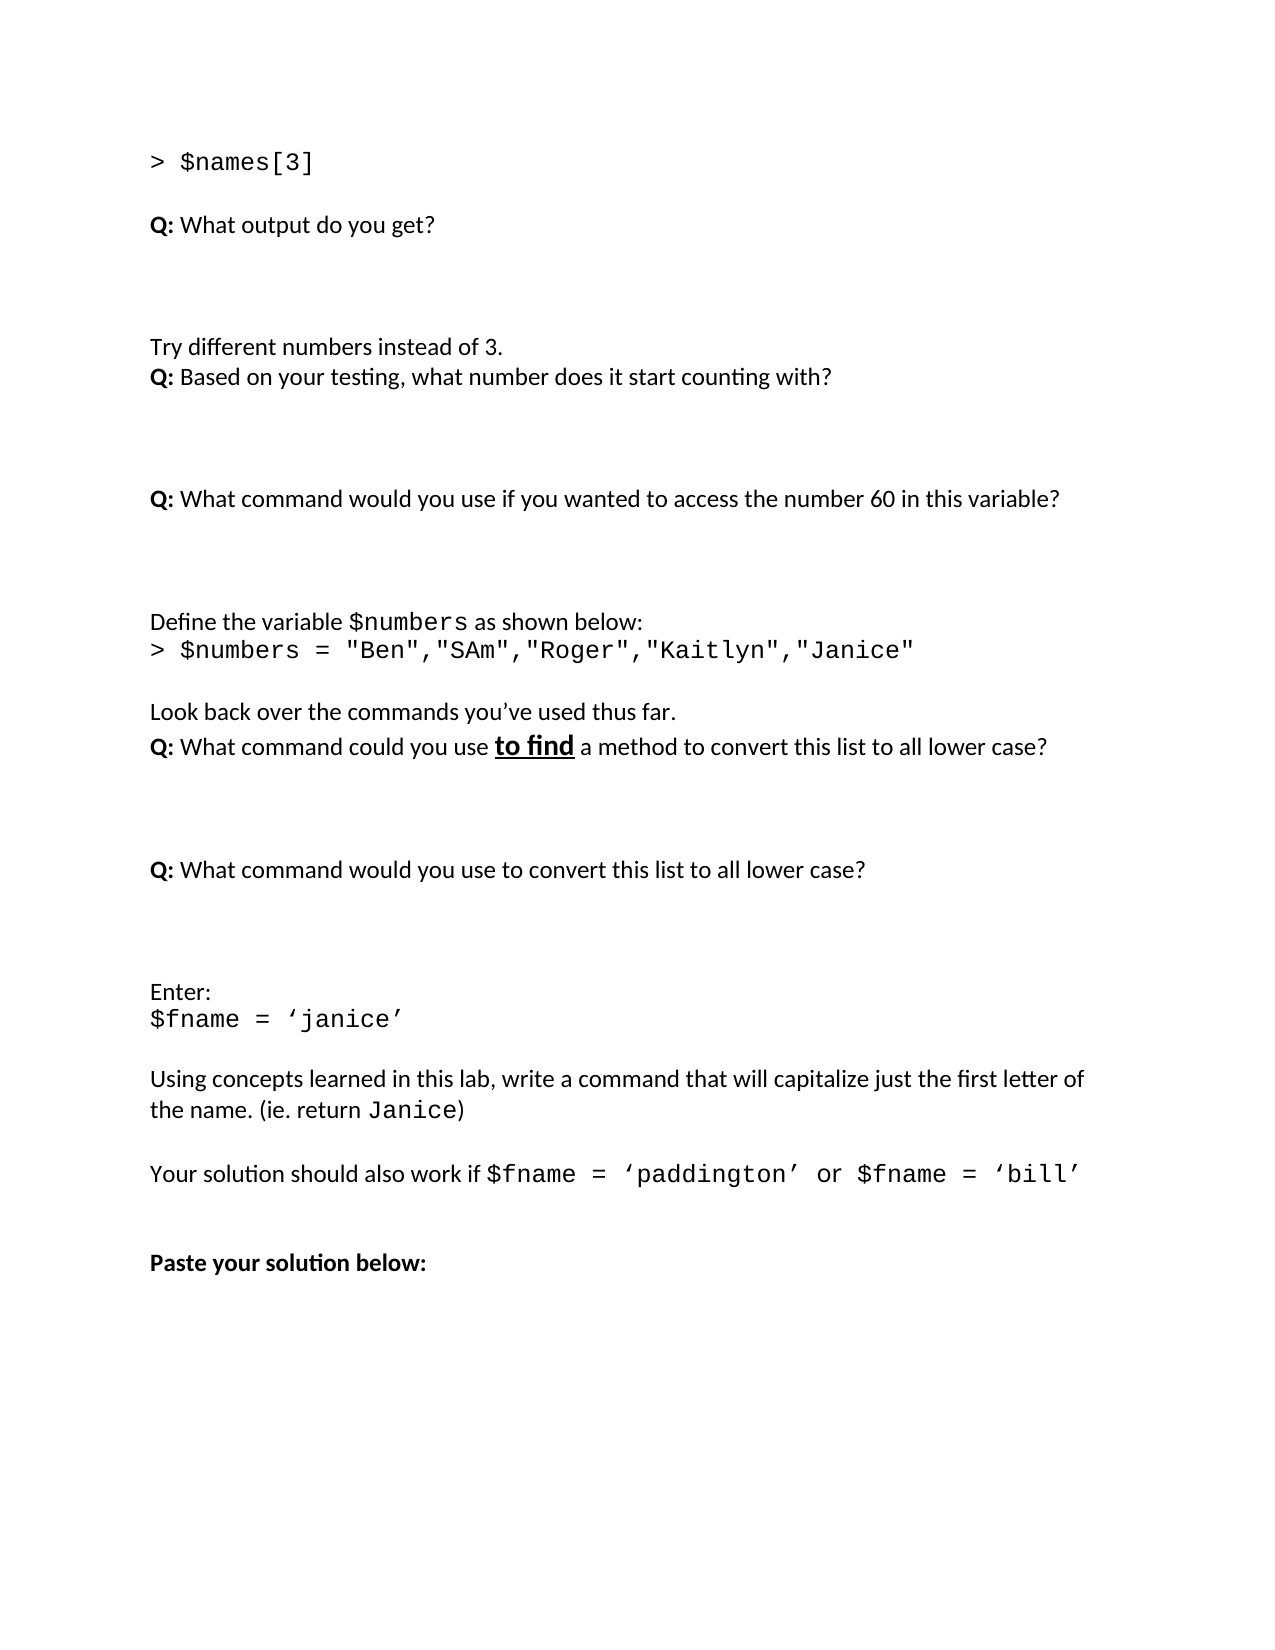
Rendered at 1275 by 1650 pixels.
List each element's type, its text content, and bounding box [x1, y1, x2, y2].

text Q: What command would you use if you wanted to access the number 60 in this variable? [150, 483, 1125, 514]
text Enter: [150, 976, 1125, 1007]
text $fname = ‘janice’ [150, 1007, 1125, 1035]
text Paste your solution below: [150, 1247, 1125, 1277]
text > $numbers = "Ben","SAm","Roger","Kaitlyn","Janice" [150, 637, 1125, 666]
text Look back over the commands you’ve used thus far. Q: What command could you use to find a method to convert this list to all lower case? [150, 696, 1125, 762]
text Q: What output do you get? [150, 209, 1125, 239]
text Q: What command would you use to convert this list to all lower case? [150, 854, 1125, 884]
text Define the variable $numbers as shown below: [150, 606, 1125, 637]
text > $names[3] [150, 150, 1125, 178]
text Your solution should also work if $fname = ‘paddington’ or $fname = ‘bill’ [150, 1156, 1125, 1190]
text Using concepts learned in this lab, write a command that will capitalize just the first letter of the name. (ie. return Janice) [150, 1063, 1125, 1126]
text Try different numbers instead of 3. Q: Based on your testing, what number does it start counting with? [150, 331, 1125, 392]
